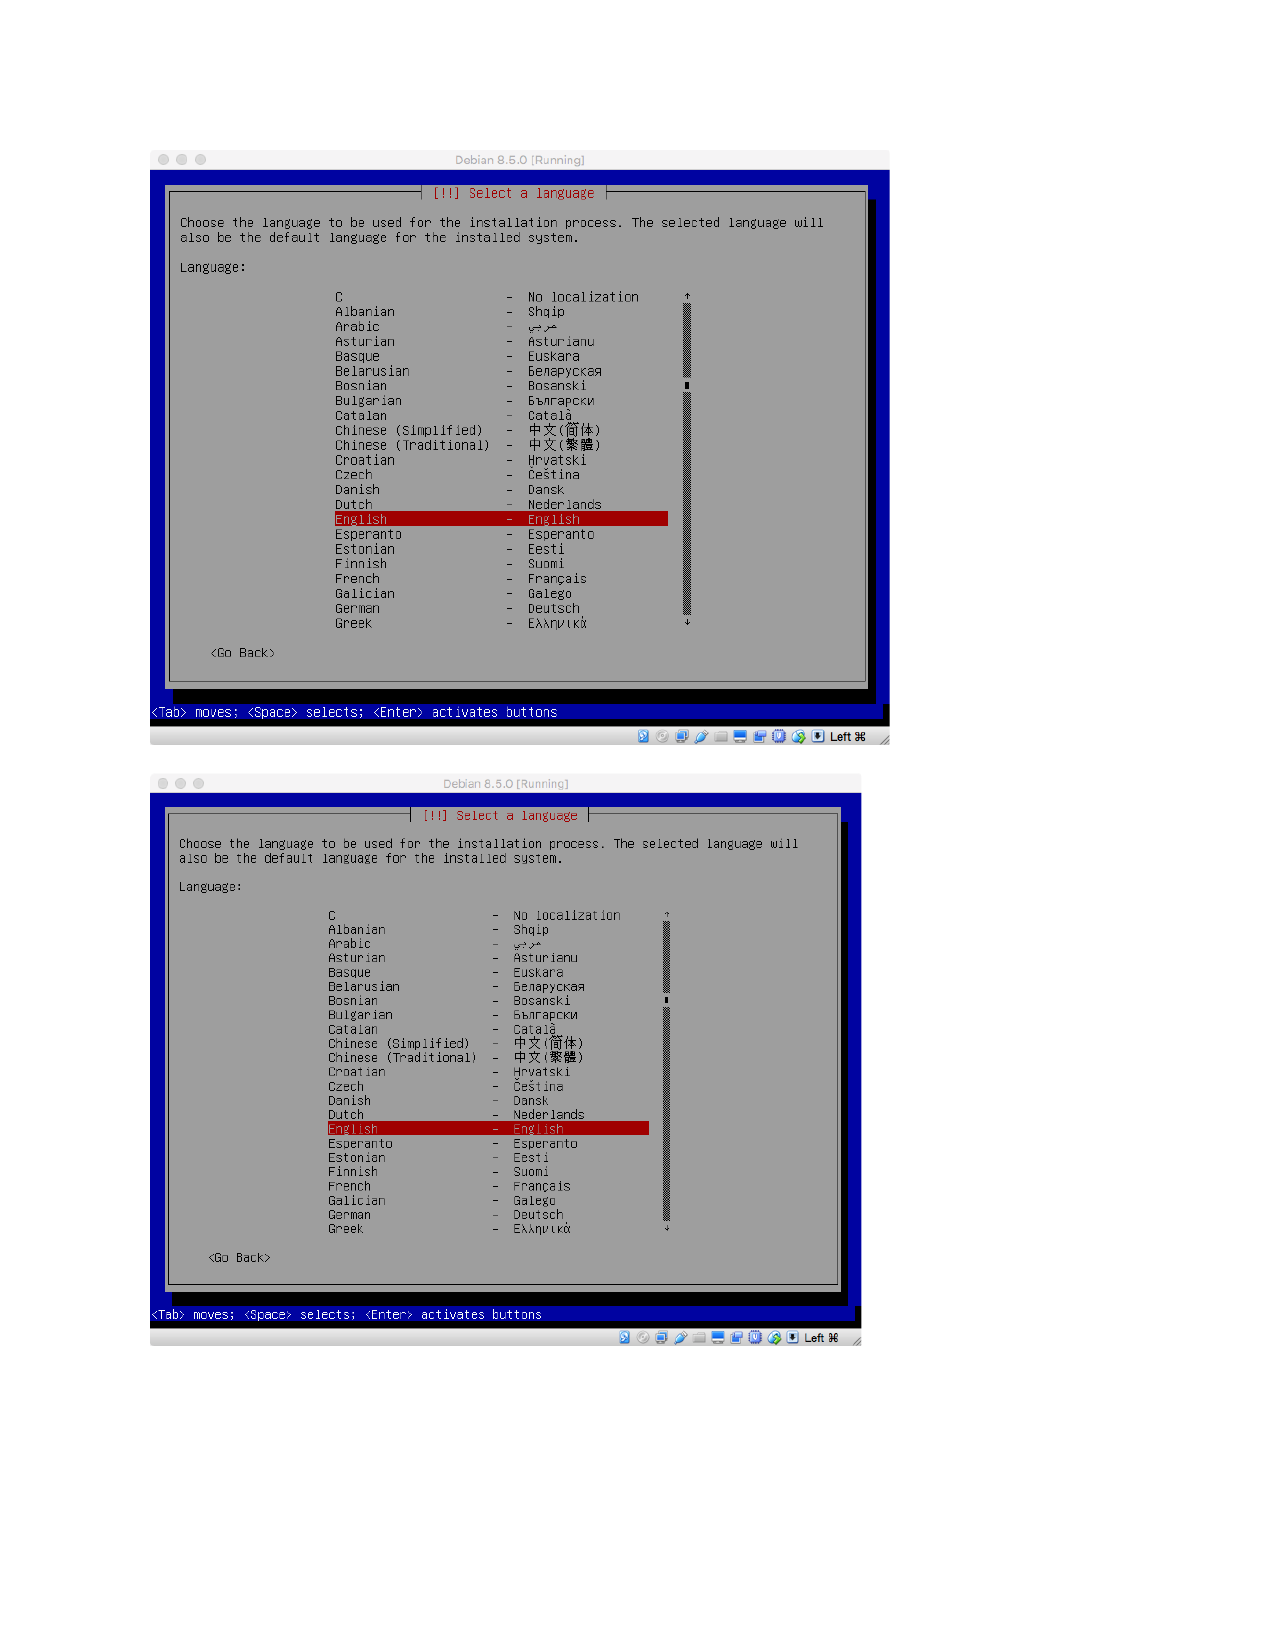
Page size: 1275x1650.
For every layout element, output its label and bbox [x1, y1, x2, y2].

picture [150, 150, 890, 745]
picture [150, 773, 862, 1346]
